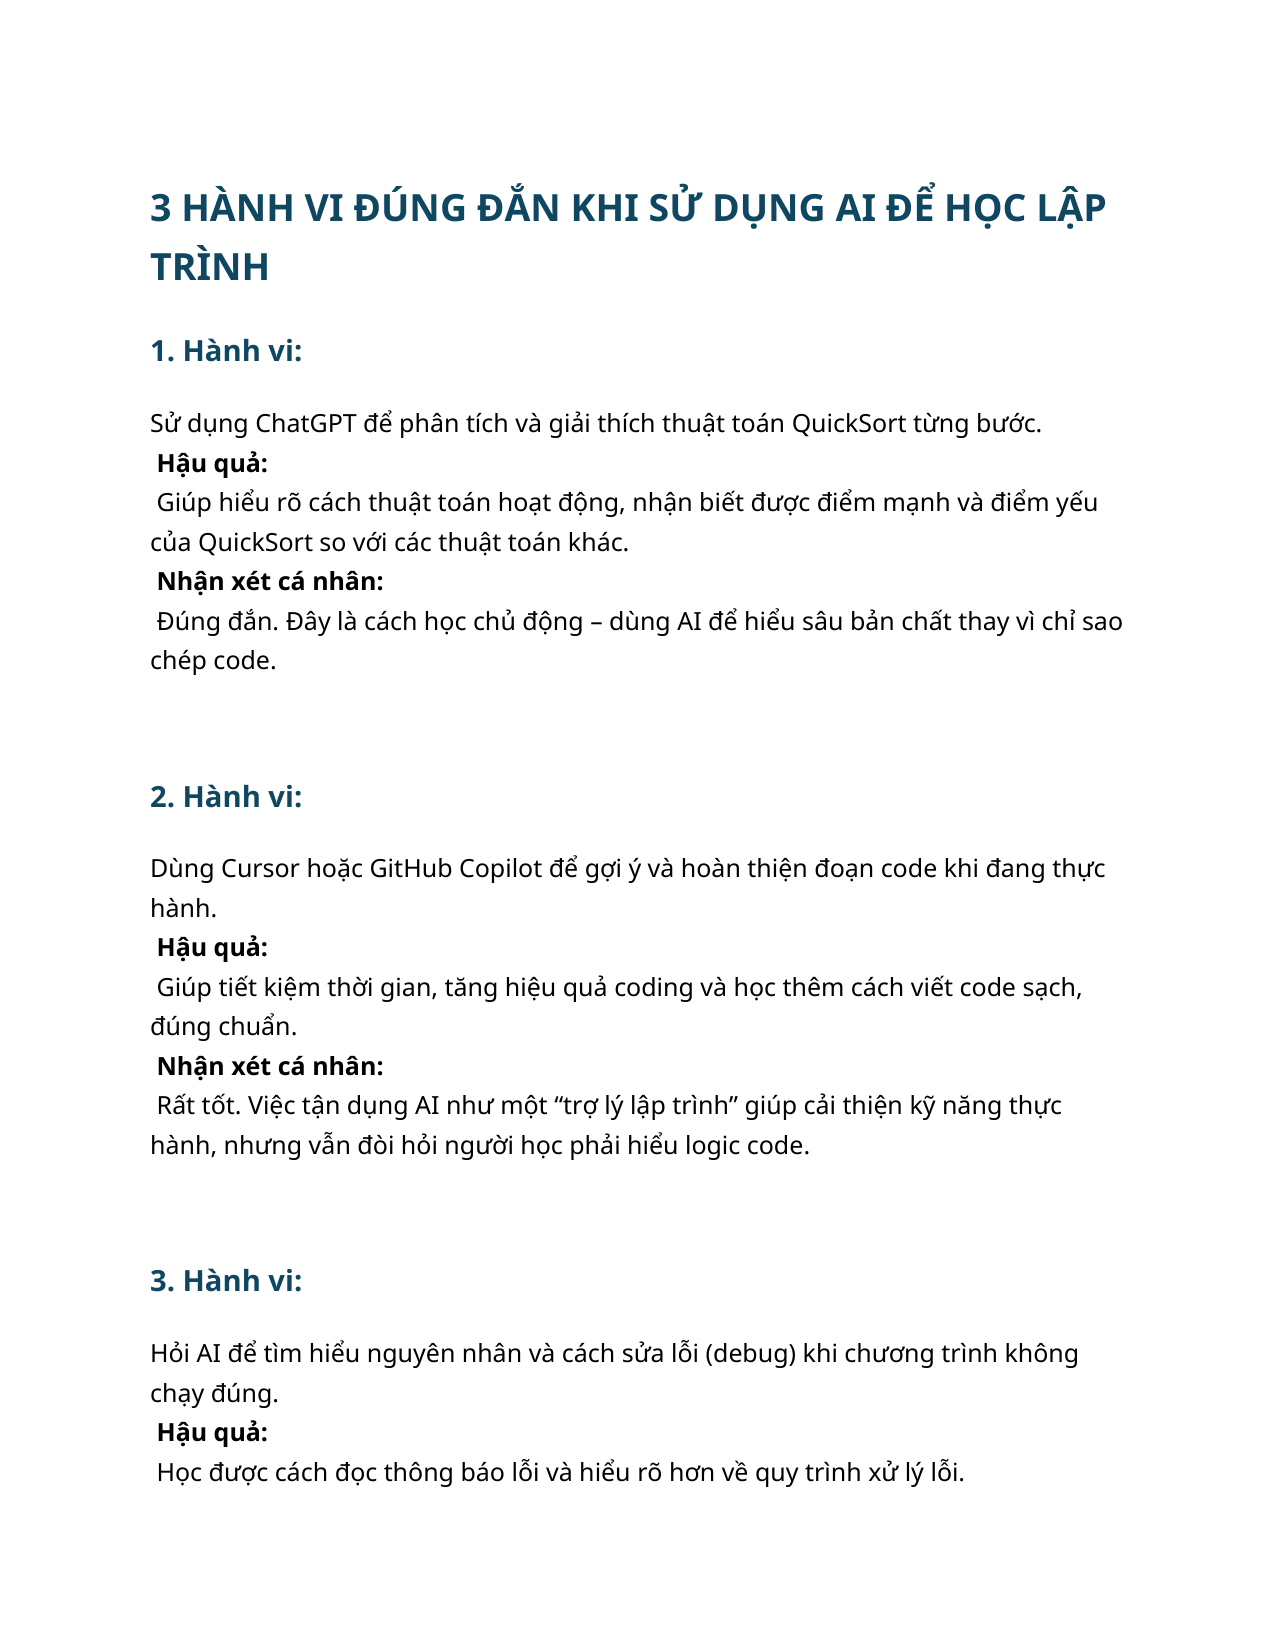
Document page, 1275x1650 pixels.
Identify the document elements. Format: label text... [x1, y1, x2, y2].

subtitle 3. Hành vi: [150, 1261, 1125, 1300]
subtitle 2. Hành vi: [150, 776, 1125, 816]
text Dùng Cursor hoặc GitHub Copilot để gợi ý và hoàn thiện đoạn code khi đang thực hành. Hậu quả: Giúp tiết kiệm thời gian, tăng hiệu quả coding và học thêm cách viết code sạch, đúng chuẩn. Nhận xét cá nhân: Rất tốt. Việc tận dụng AI như một “trợ lý lập trình” giúp cải thiện kỹ năng thực hành, nhưng vẫn đòi hỏi người học phải hiểu logic code. [150, 851, 1125, 1162]
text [150, 1336, 1125, 1488]
subtitle 1. Hành vi: [150, 331, 1125, 370]
subtitle 3 HÀNH VI ĐÚNG ĐẮN KHI SỬ DỤNG AI ĐỂ HỌC LẬP TRÌNH [150, 181, 1125, 291]
text Sử dụng ChatGPT để phân tích và giải thích thuật toán QuickSort từng bước. Hậu quả: Giúp hiểu rõ cách thuật toán hoạt động, nhận biết được điểm mạnh và điểm yếu của QuickSort so với các thuật toán khác. Nhận xét cá nhân: Đúng đắn. Đây là cách học chủ động – dùng AI để hiểu sâu bản chất thay vì chỉ sao chép code. [150, 406, 1125, 677]
